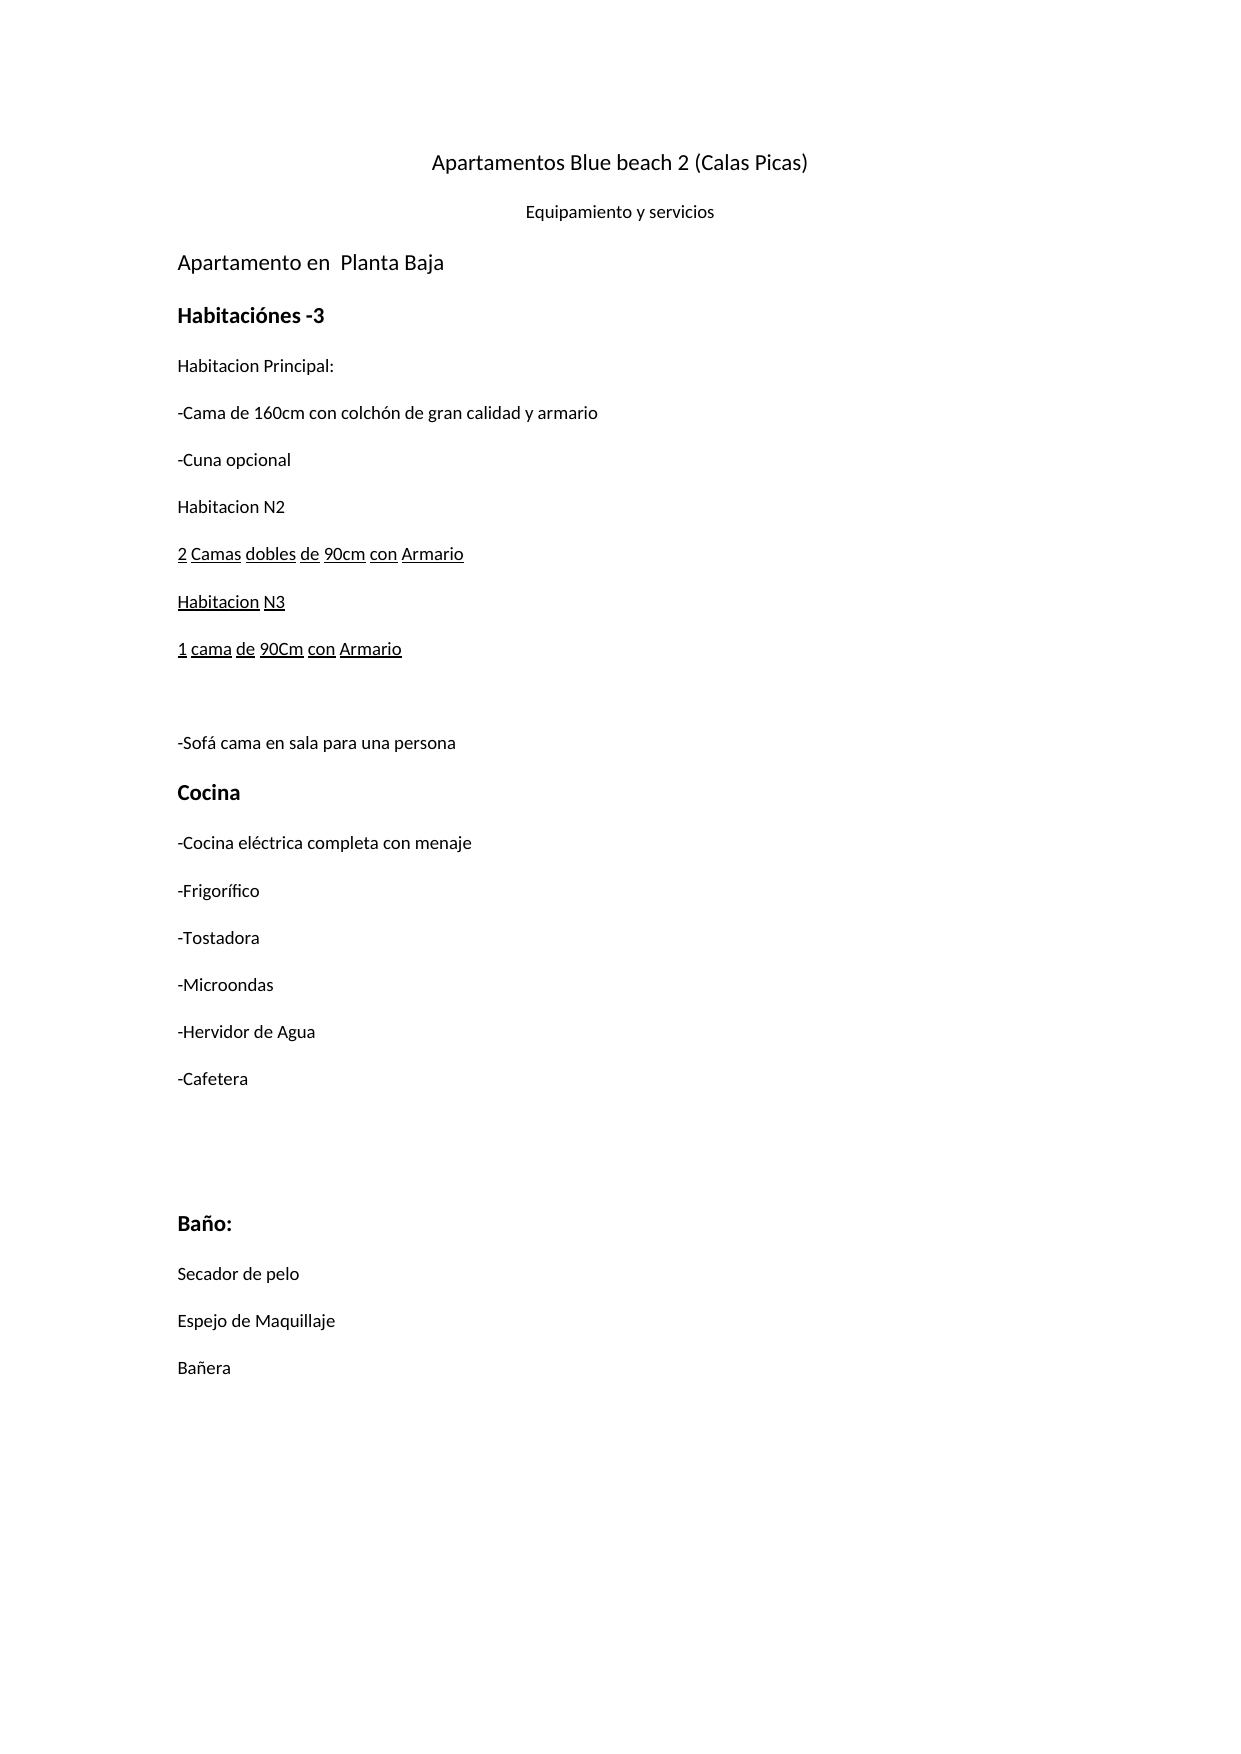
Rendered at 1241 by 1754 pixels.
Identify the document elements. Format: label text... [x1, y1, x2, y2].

text Espejo de Maquillaje [177, 1309, 1063, 1332]
text Secador de pelo [177, 1262, 1063, 1285]
text Cocina [177, 778, 1063, 807]
text -Microondas [177, 973, 1063, 996]
text -Frigorífico [177, 879, 1063, 902]
text Equipamiento y servicios [177, 201, 1063, 223]
text -Cuna opcional [177, 448, 1063, 471]
text -Cafetera [177, 1067, 1063, 1090]
text Apartamento en Planta Baja [177, 248, 1063, 276]
text -Hervidor de Agua [177, 1020, 1063, 1043]
text Habitacion N2 [177, 495, 1063, 518]
text Habitacion N3 [177, 590, 1063, 613]
text Habitacion Principal: [177, 354, 1063, 377]
text 2 Camas dobles de 90cm con Armario [177, 543, 1063, 566]
text -Sofá cama en sala para una persona [177, 731, 1063, 754]
text Habitaciónes -3 [177, 301, 1063, 329]
text Baño: [177, 1209, 1063, 1237]
text Apartamentos Blue beach 2 (Calas Picas) [177, 148, 1063, 176]
text -Cama de 160cm con colchón de gran calidad y armario [177, 401, 1063, 424]
text -Tostadora [177, 926, 1063, 949]
text 1 cama de 90Cm con Armario [177, 637, 1063, 660]
text Bañera [177, 1356, 1063, 1379]
text -Cocina eléctrica completa con menaje [177, 832, 1063, 854]
